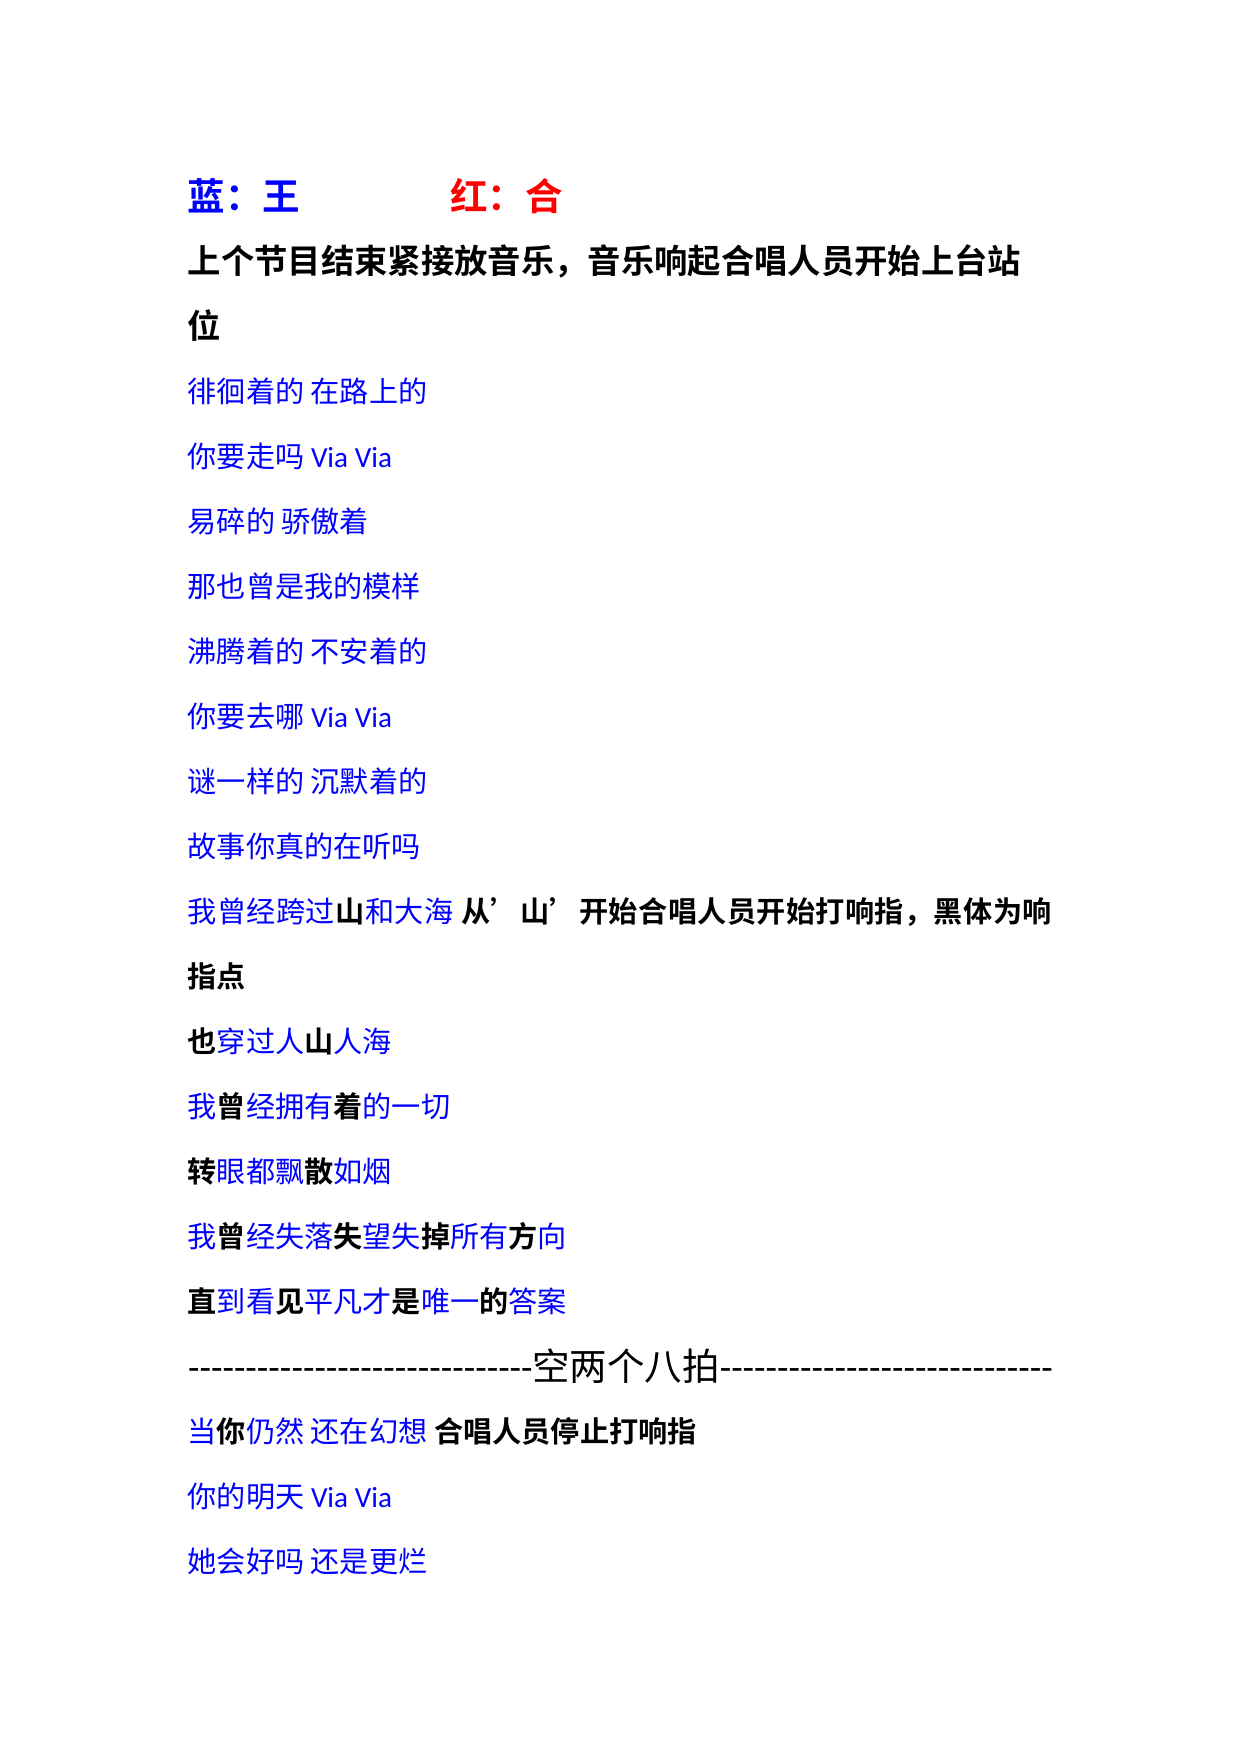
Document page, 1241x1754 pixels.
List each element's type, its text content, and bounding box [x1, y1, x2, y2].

text 蓝：王 红：合 [187, 162, 1053, 227]
text 沸腾着的 不安着的 [187, 617, 1053, 682]
text 她会好吗 还是更烂 [187, 1527, 1053, 1592]
text 当你仍然 还在幻想 合唱人员停止打响指 [187, 1397, 1053, 1462]
text 徘徊着的 在路上的 [187, 357, 1053, 422]
text 那也曾是我的模样 [187, 552, 1053, 617]
text 转眼都飘散如烟 [187, 1137, 1053, 1202]
text ------------------------------空两个八拍----------------------------- [187, 1332, 1053, 1397]
text 你的明天 Via Via [187, 1462, 1053, 1527]
text 谜一样的 沉默着的 [187, 747, 1053, 812]
text 上个节目结束紧接放音乐，音乐响起合唱人员开始上台站位 [187, 227, 1053, 357]
text 易碎的 骄傲着 [187, 487, 1053, 552]
text 直到看见平凡才是唯一的答案 [187, 1267, 1053, 1332]
text 你要走吗 Via Via [187, 422, 1053, 487]
text 故事你真的在听吗 [187, 812, 1053, 877]
text 我曾经拥有着的一切 [187, 1072, 1053, 1137]
text 我曾经失落失望失掉所有方向 [187, 1202, 1053, 1267]
text 你要去哪 Via Via [187, 682, 1053, 747]
text 也穿过人山人海 [187, 1007, 1053, 1072]
text 我曾经跨过山和大海 从’山’开始合唱人员开始打响指，黑体为响指点 [187, 877, 1053, 1007]
